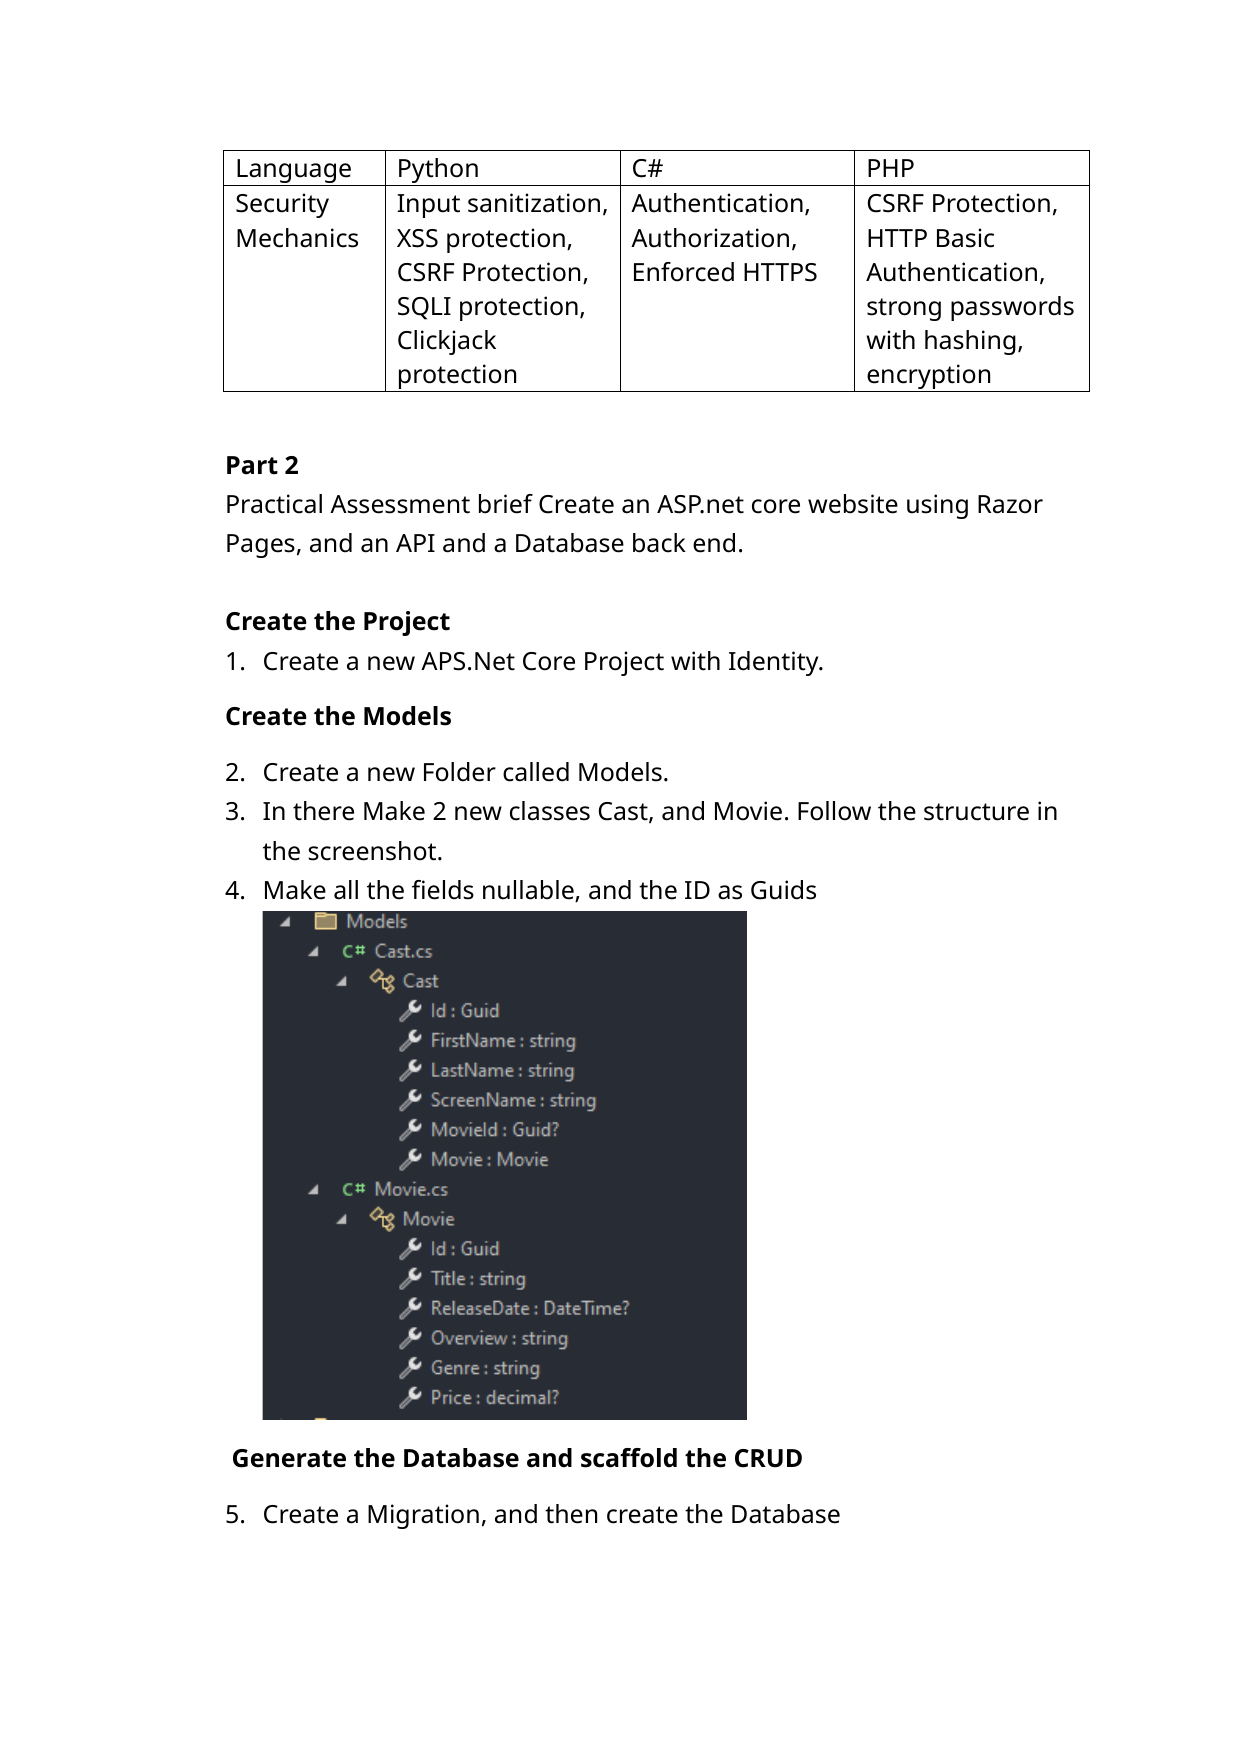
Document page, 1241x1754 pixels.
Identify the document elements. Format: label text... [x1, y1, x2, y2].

table_cell Language [224, 151, 385, 185]
list Part 2 [225, 447, 1090, 481]
list Create a new Folder called Models. [225, 755, 1090, 789]
list Create a new APS.Net Core Project with Identity. [225, 643, 1090, 677]
list Make all the fields nullable, and the ID as Guids [225, 872, 1090, 906]
table_cell PHP [855, 151, 1089, 185]
list Create a Migration, and then create the Database [225, 1497, 1090, 1531]
table_cell CSRF Protection, HTTP Basic Authentication, strong passwords with hashing, encryption [855, 186, 1089, 391]
table_cell C# [621, 151, 854, 185]
text Create the Models [225, 699, 1090, 733]
table_cell Python [386, 151, 620, 185]
picture [262, 911, 747, 1420]
list Create the Project [225, 604, 1090, 638]
table_cell Security Mechanics [224, 186, 385, 391]
text Generate the Database and scaffold the CRUD [225, 1441, 1090, 1475]
list Practical Assessment brief Create an ASP.net core website using Razor Pages, and an API and a Database back end. [225, 487, 1090, 560]
list In there Make 2 new classes Cast, and Movie. Follow the structure in the screenshot. [225, 794, 1090, 867]
table_cell Authentication, Authorization, Enforced HTTPS [621, 186, 854, 391]
table_cell Input sanitization, XSS protection, CSRF Protection, SQLI protection, Clickjack protection [386, 186, 620, 391]
